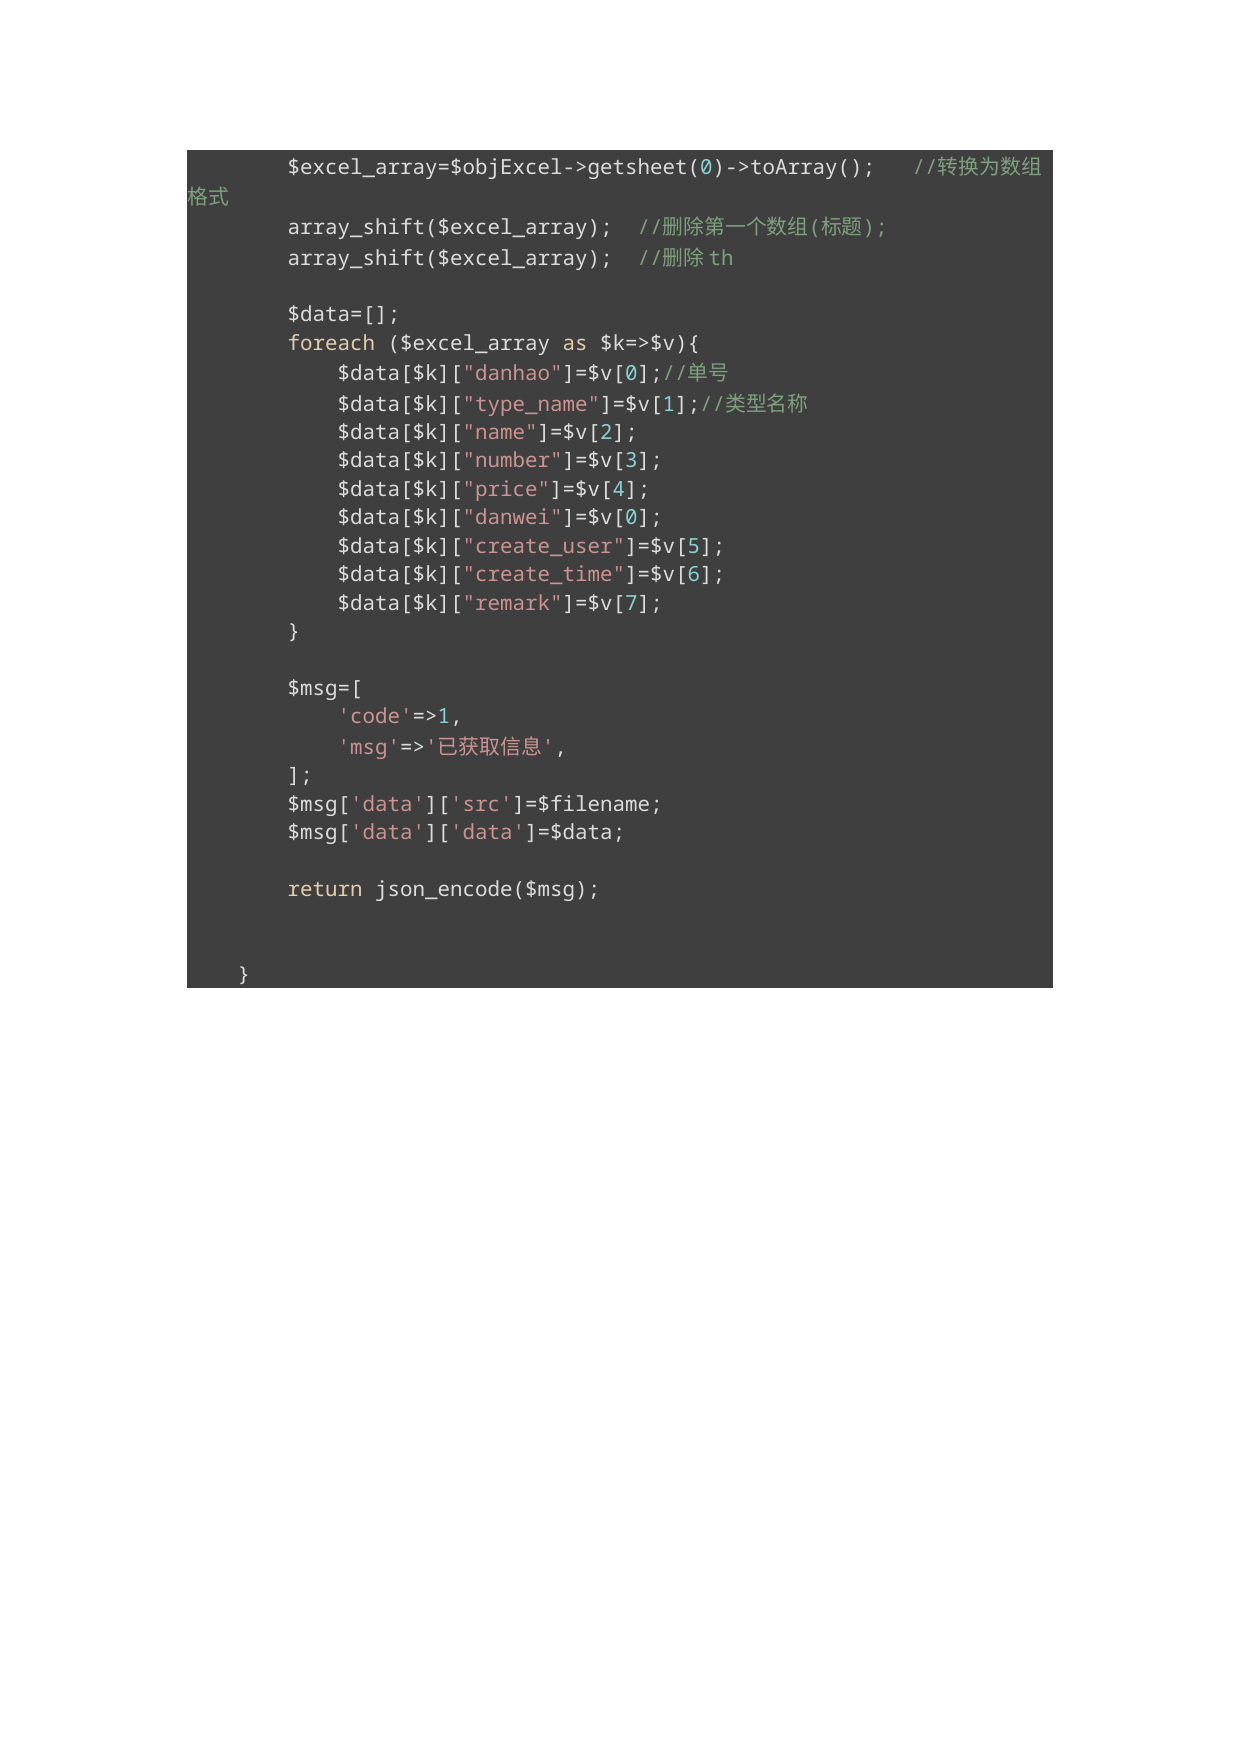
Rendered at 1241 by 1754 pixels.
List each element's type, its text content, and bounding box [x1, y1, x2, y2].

text $msg['data']['src']=$filename; [187, 789, 1053, 817]
text ]; [187, 760, 1053, 789]
text $msg['data']['data']=$data; [187, 817, 1053, 846]
text foreach ($excel_array as $k=>$v){ [187, 328, 1053, 356]
text $data[$k]["type_name"]=$v[1];//类型名称 [187, 387, 1053, 417]
text } [187, 616, 1053, 644]
text $data[$k]["create_time"]=$v[6]; [187, 559, 1053, 588]
text $data[$k]["danwei"]=$v[0]; [187, 502, 1053, 531]
text array_shift($excel_array); //删除第一个数组(标题); [187, 211, 1053, 241]
text $excel_array=$objExcel->getsheet(0)->toArray(); //转换为数组格式 [187, 150, 1053, 211]
text $data[$k]["name"]=$v[2]; [187, 417, 1053, 446]
text $data=[]; [187, 299, 1053, 328]
text } [187, 959, 1053, 988]
text 'code'=>1, [187, 701, 1053, 730]
text return json_encode($msg); [187, 874, 1053, 902]
text $data[$k]["number"]=$v[3]; [187, 446, 1053, 474]
text $data[$k]["remark"]=$v[7]; [187, 588, 1053, 616]
text $data[$k]["price"]=$v[4]; [187, 474, 1053, 502]
text array_shift($excel_array); //删除th [187, 241, 1053, 271]
text 'msg'=>'已获取信息', [187, 730, 1053, 760]
text $msg=[ [187, 673, 1053, 701]
text $data[$k]["create_user"]=$v[5]; [187, 531, 1053, 559]
text $data[$k]["danhao"]=$v[0];//单号 [187, 356, 1053, 387]
